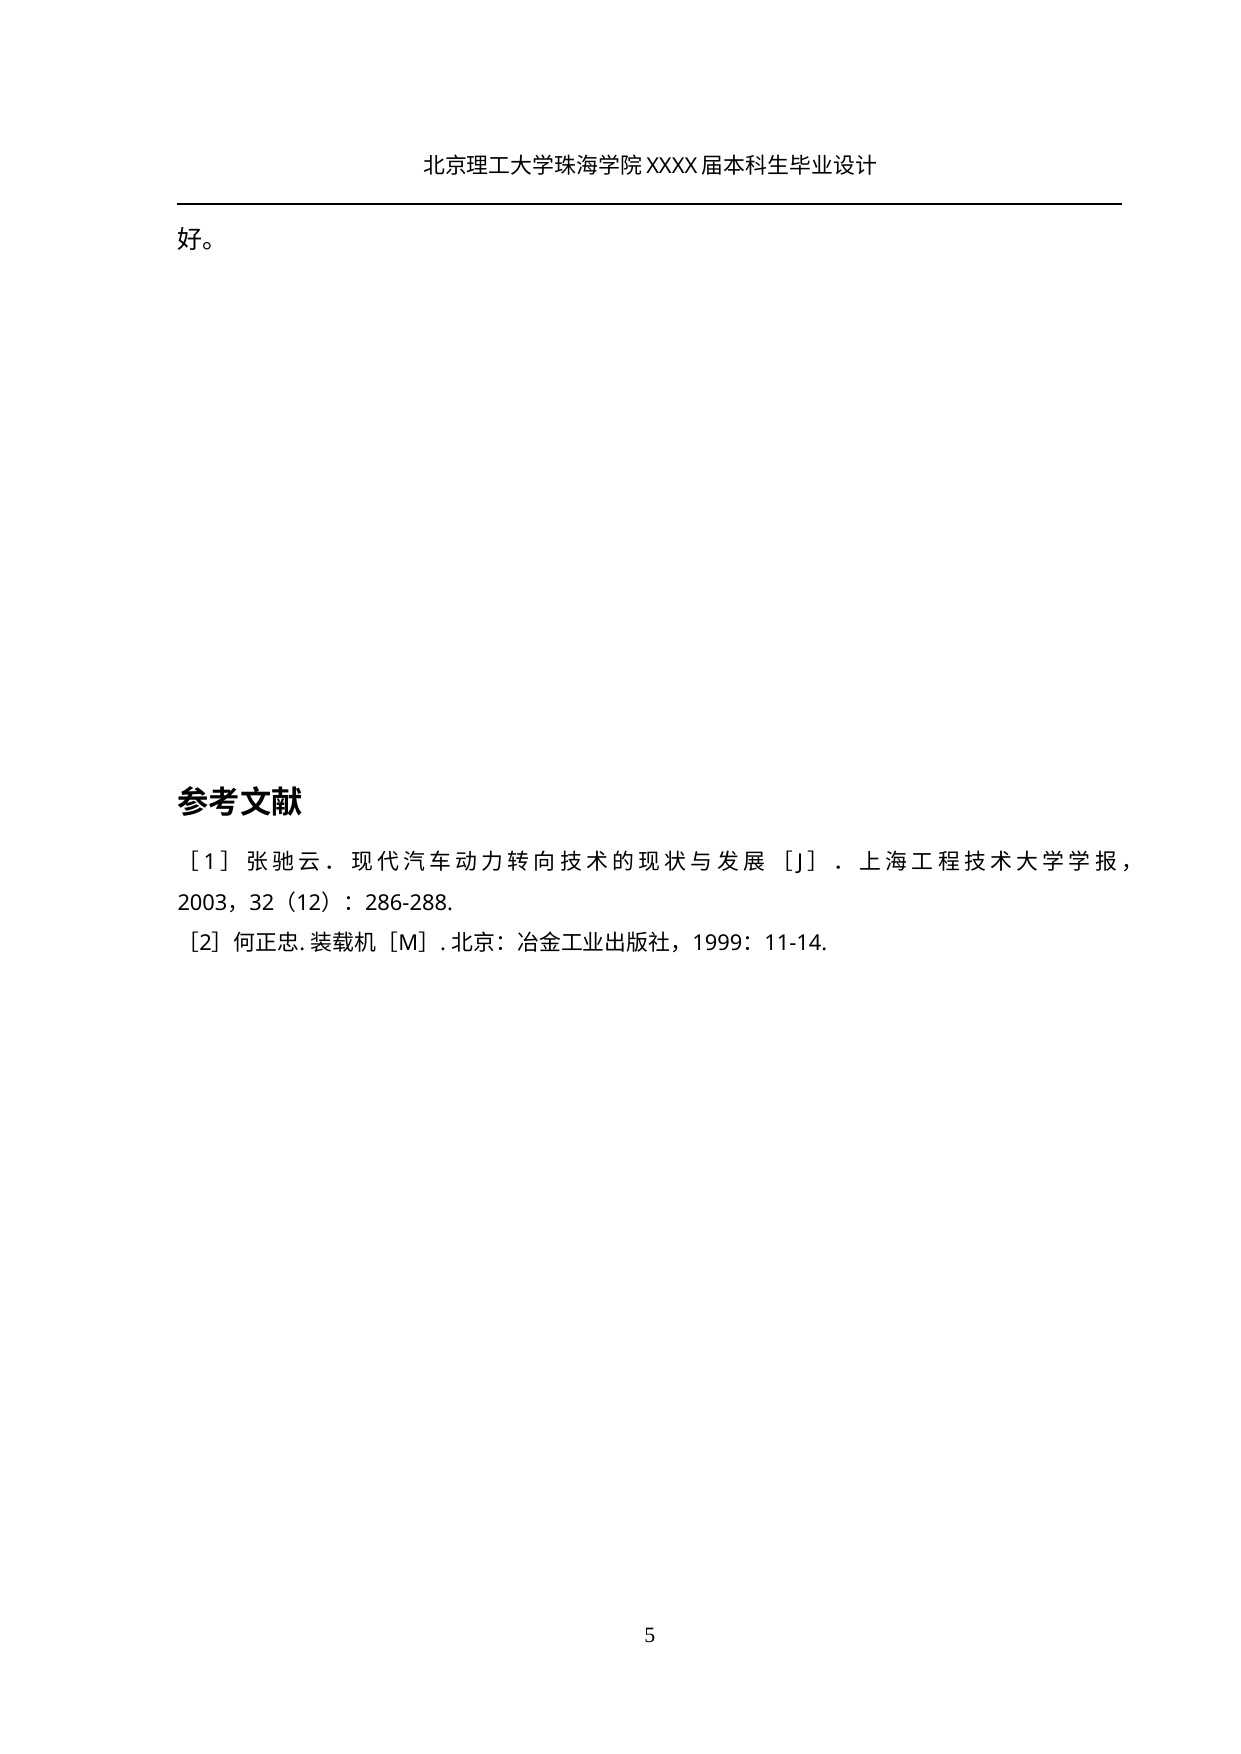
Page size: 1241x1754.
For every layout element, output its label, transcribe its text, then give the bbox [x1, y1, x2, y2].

text 通过计算分析，我发现我设计的ZL50装载机符合装载机的要求。该匹配满足对最高车速的要求，也能满足在低挡下对最大牵引力的要求，同时发动机工作在额定功率附近，燃油消耗率处于低区域段。最大牵引力大于35kN，散热效果良好。性能非常的好。……. [177, 205, 1122, 270]
text ［1］张驰云．现代汽车动力转向技术的现状与发展［J］．上海工程技术大学学报，2003，32（12）：286-288. ［2］何正忠. 装载机［M］. 北京：冶金工业出版社，1999：11-14. …… [177, 843, 1122, 998]
text 参考文献 [177, 767, 1122, 832]
